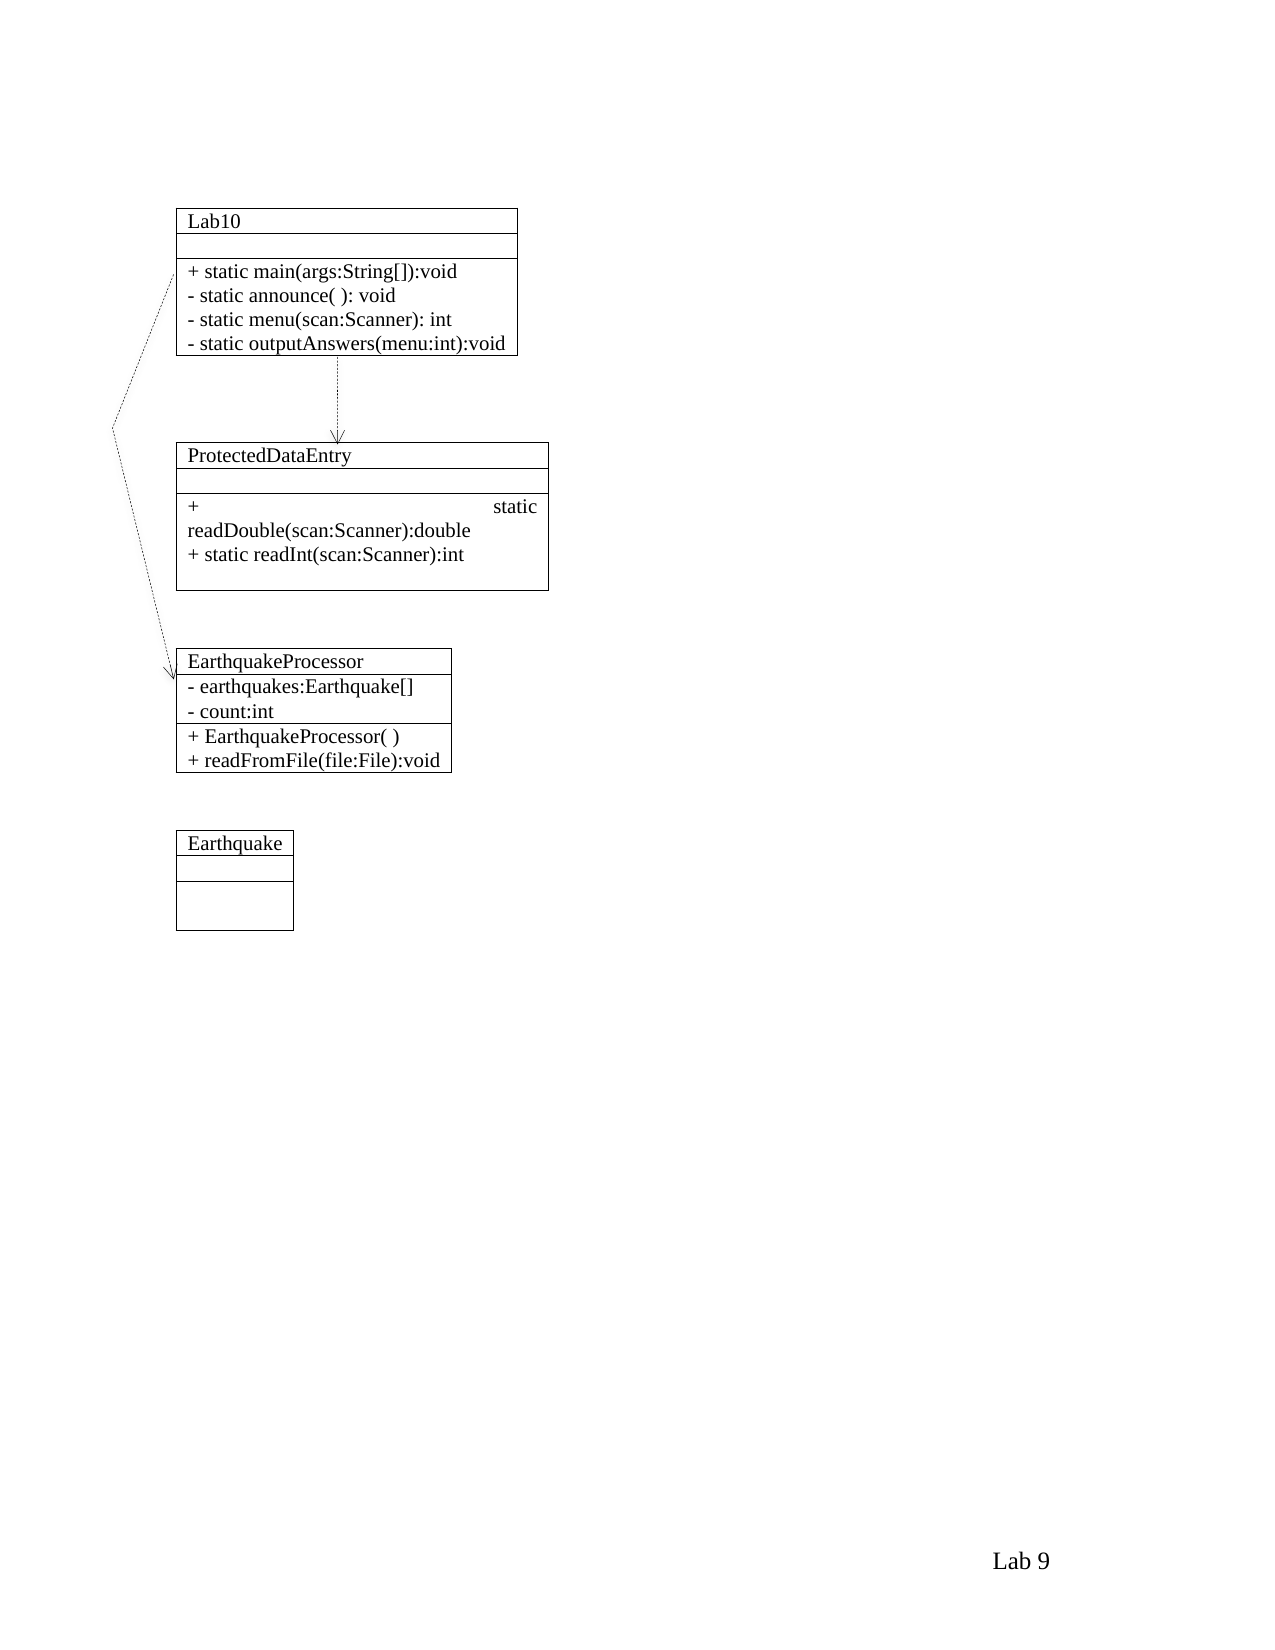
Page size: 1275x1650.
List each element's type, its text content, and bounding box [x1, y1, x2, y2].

table_cell + EarthquakeProcessor( ) + readFromFile(file:File):void [177, 724, 451, 772]
table_cell + static main(args:String[]):void - static announce( ): void - static menu(scan:Scanner): int - static outputAnswers(menu:int):void [177, 259, 517, 355]
table_cell + static readDouble(scan:Scanner):double + static readInt(scan:Scanner):int [177, 494, 548, 590]
table_cell [177, 234, 517, 258]
table_header Lab10 [177, 209, 517, 233]
table_header ProtectedDataEntry [177, 443, 548, 467]
table_header EarthquakeProcessor [177, 649, 451, 673]
table_cell [177, 469, 548, 492]
table_cell - earthquakes:Earthquake[] - count:int [177, 675, 451, 723]
table_cell [177, 882, 293, 930]
table_cell [177, 856, 293, 881]
table_header Earthquake [177, 831, 293, 855]
